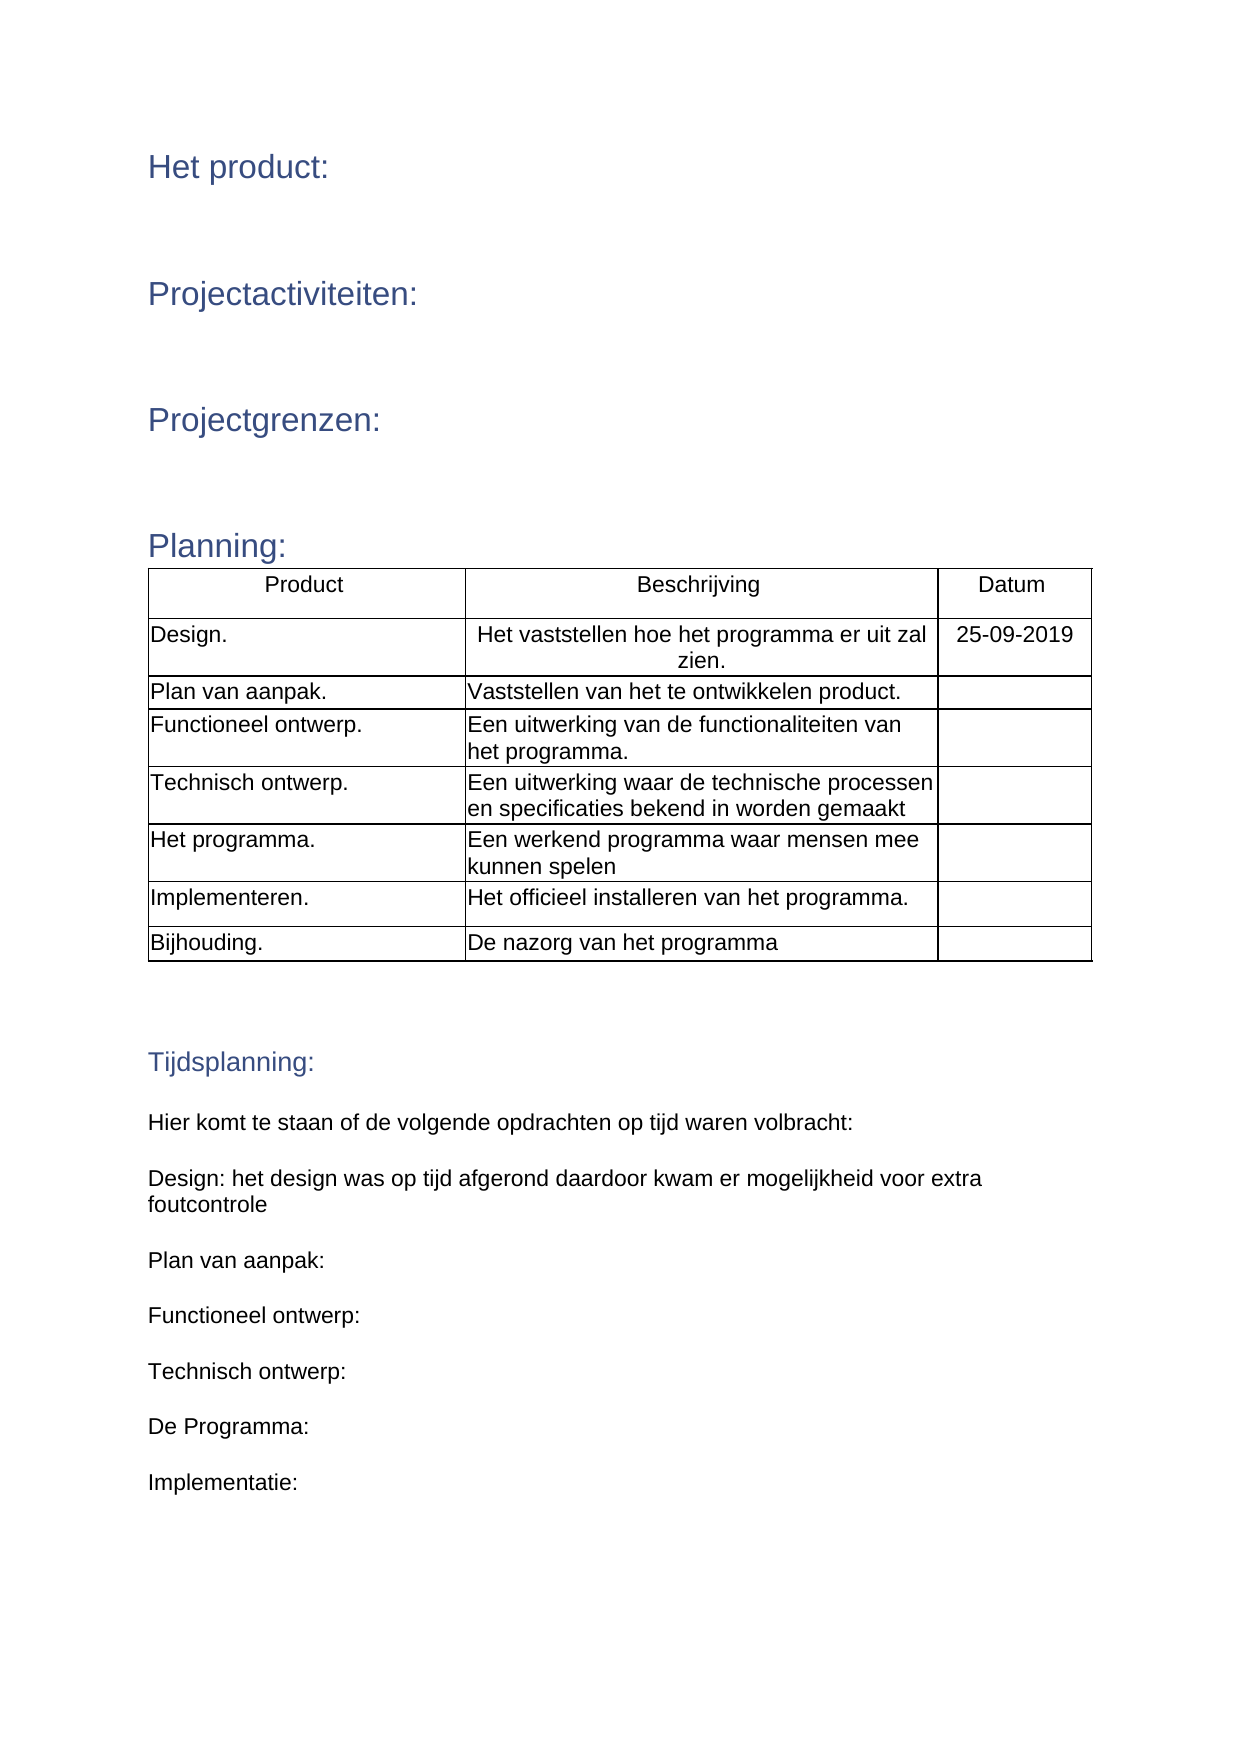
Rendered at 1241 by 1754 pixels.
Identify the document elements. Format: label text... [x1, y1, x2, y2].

table_cell Technisch ontwerp. [149, 767, 465, 823]
text Design: het design was op tijd afgerond daardoor kwam er mogelijkheid voor extra foutcontrole [148, 1165, 1093, 1218]
table_cell Een uitwerking waar de technische processen en specificaties bekend in worden gemaakt [466, 767, 937, 823]
text Hier komt te staan of de volgende opdrachten op tijd waren volbracht: [148, 1109, 1093, 1136]
table_cell [939, 927, 1091, 960]
table_header Datum [939, 569, 1091, 617]
table_cell [939, 767, 1091, 823]
subtitle Planning: [148, 526, 1093, 564]
table_cell Functioneel ontwerp. [149, 710, 465, 766]
table_cell Het officieel installeren van het programma. [466, 882, 937, 926]
table_cell [939, 882, 1091, 926]
table_header Beschrijving [466, 569, 937, 617]
table_cell Een uitwerking van de functionaliteiten van het programma. [466, 710, 937, 766]
table_cell Het programma. [149, 825, 465, 881]
subtitle Projectactiviteiten: [148, 274, 1093, 312]
table_cell De nazorg van het programma [466, 927, 937, 960]
table_cell Design. [149, 619, 465, 675]
table_cell [939, 710, 1091, 766]
table_cell [939, 825, 1091, 881]
text Plan van aanpak: [148, 1247, 1093, 1273]
subtitle Het product: [148, 148, 1093, 186]
table_header Product [149, 569, 465, 617]
text Functioneel ontwerp: [148, 1302, 1093, 1329]
table_cell Vaststellen van het te ontwikkelen product. [466, 677, 937, 708]
table_cell Plan van aanpak. [149, 677, 465, 708]
text De Programma: [148, 1413, 1093, 1440]
table_cell Het vaststellen hoe het programma er uit zal zien. [466, 619, 937, 675]
table_cell Implementeren. [149, 882, 465, 926]
subtitle Projectgrenzen: [148, 400, 1093, 438]
table_cell [939, 677, 1091, 708]
table_cell Een werkend programma waar mensen mee kunnen spelen [466, 825, 937, 881]
text Implementatie: [148, 1469, 1093, 1495]
text Technisch ontwerp: [148, 1358, 1093, 1384]
table_cell 25-09-2019 [939, 619, 1091, 675]
subtitle Tijdsplanning: [148, 1046, 1093, 1078]
table_cell Bijhouding. [149, 927, 465, 960]
